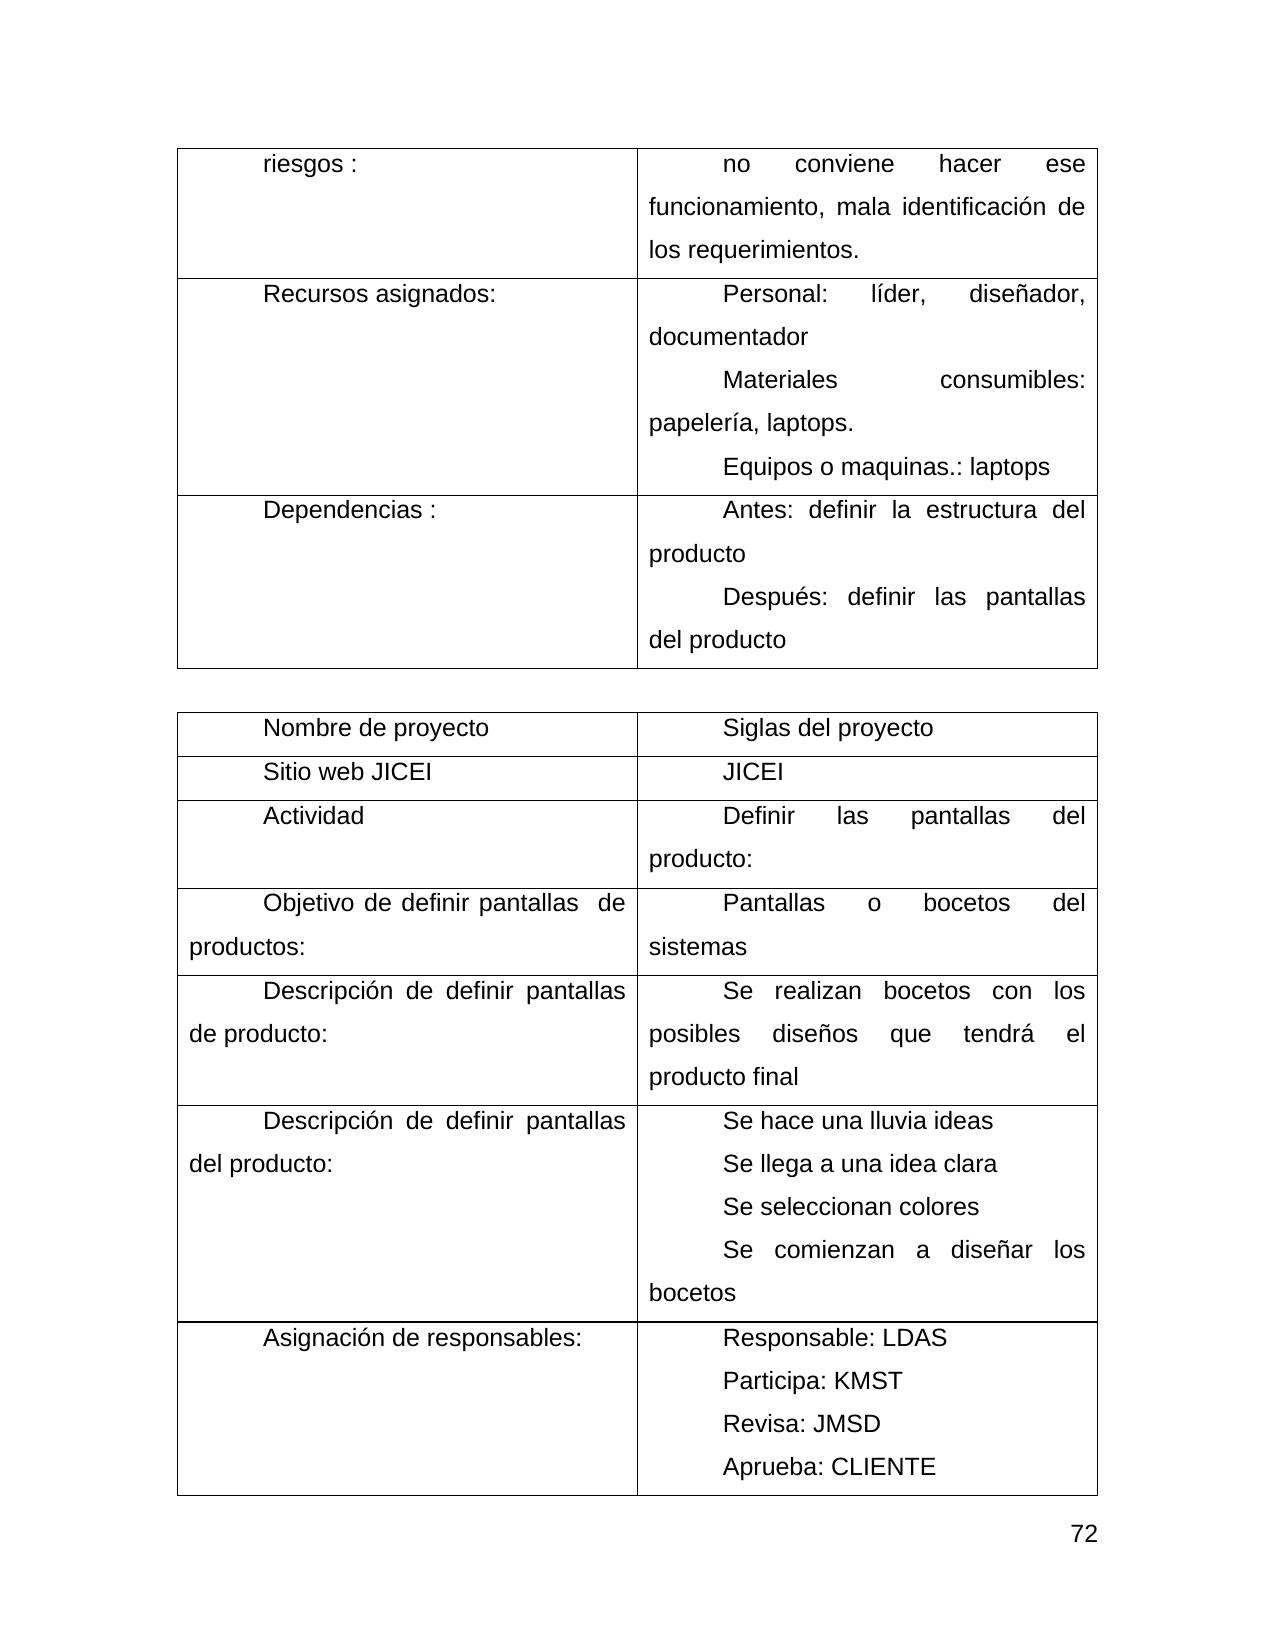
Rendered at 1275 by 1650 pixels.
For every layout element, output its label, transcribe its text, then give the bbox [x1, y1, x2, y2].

table_cell Responsable: LDAS Participa: KMST Revisa: JMSD Aprueba: CLIENTE [638, 1323, 1097, 1495]
table_cell Antes: definir la estructura del producto Después: definir las pantallas del producto [638, 496, 1097, 668]
table_cell no conviene hacer ese funcionamiento, mala identificación de los requerimientos. [638, 149, 1097, 278]
table_cell JICEI [638, 757, 1097, 800]
table_cell Descripción de definir pantallas de producto: [178, 976, 637, 1105]
table_cell riesgos : [178, 149, 637, 278]
table_cell Objetivo de definir pantallas de productos: [178, 889, 637, 974]
table_cell Se hace una lluvia ideas Se llega a una idea clara Se seleccionan colores Se comienzan a diseñar los bocetos [638, 1106, 1097, 1321]
table_cell Personal: líder, diseñador, documentador Materiales consumibles: papelería, laptops. Equipos o maquinas.: laptops [638, 279, 1097, 494]
table_cell Definir las pantallas del producto: [638, 801, 1097, 887]
table_header Siglas del proyecto [638, 713, 1097, 756]
table_cell Asignación de responsables: [178, 1323, 637, 1495]
table_cell Sitio web JICEI [178, 757, 637, 800]
table_cell Dependencias : [178, 496, 637, 668]
table_cell Se realizan bocetos con los posibles diseños que tendrá el producto final [638, 976, 1097, 1105]
table_header Nombre de proyecto [178, 713, 637, 756]
table_cell Descripción de definir pantallas del producto: [178, 1106, 637, 1321]
table_cell Pantallas o bocetos del sistemas [638, 889, 1097, 974]
table_cell Actividad [178, 801, 637, 887]
table_cell Recursos asignados: [178, 279, 637, 494]
